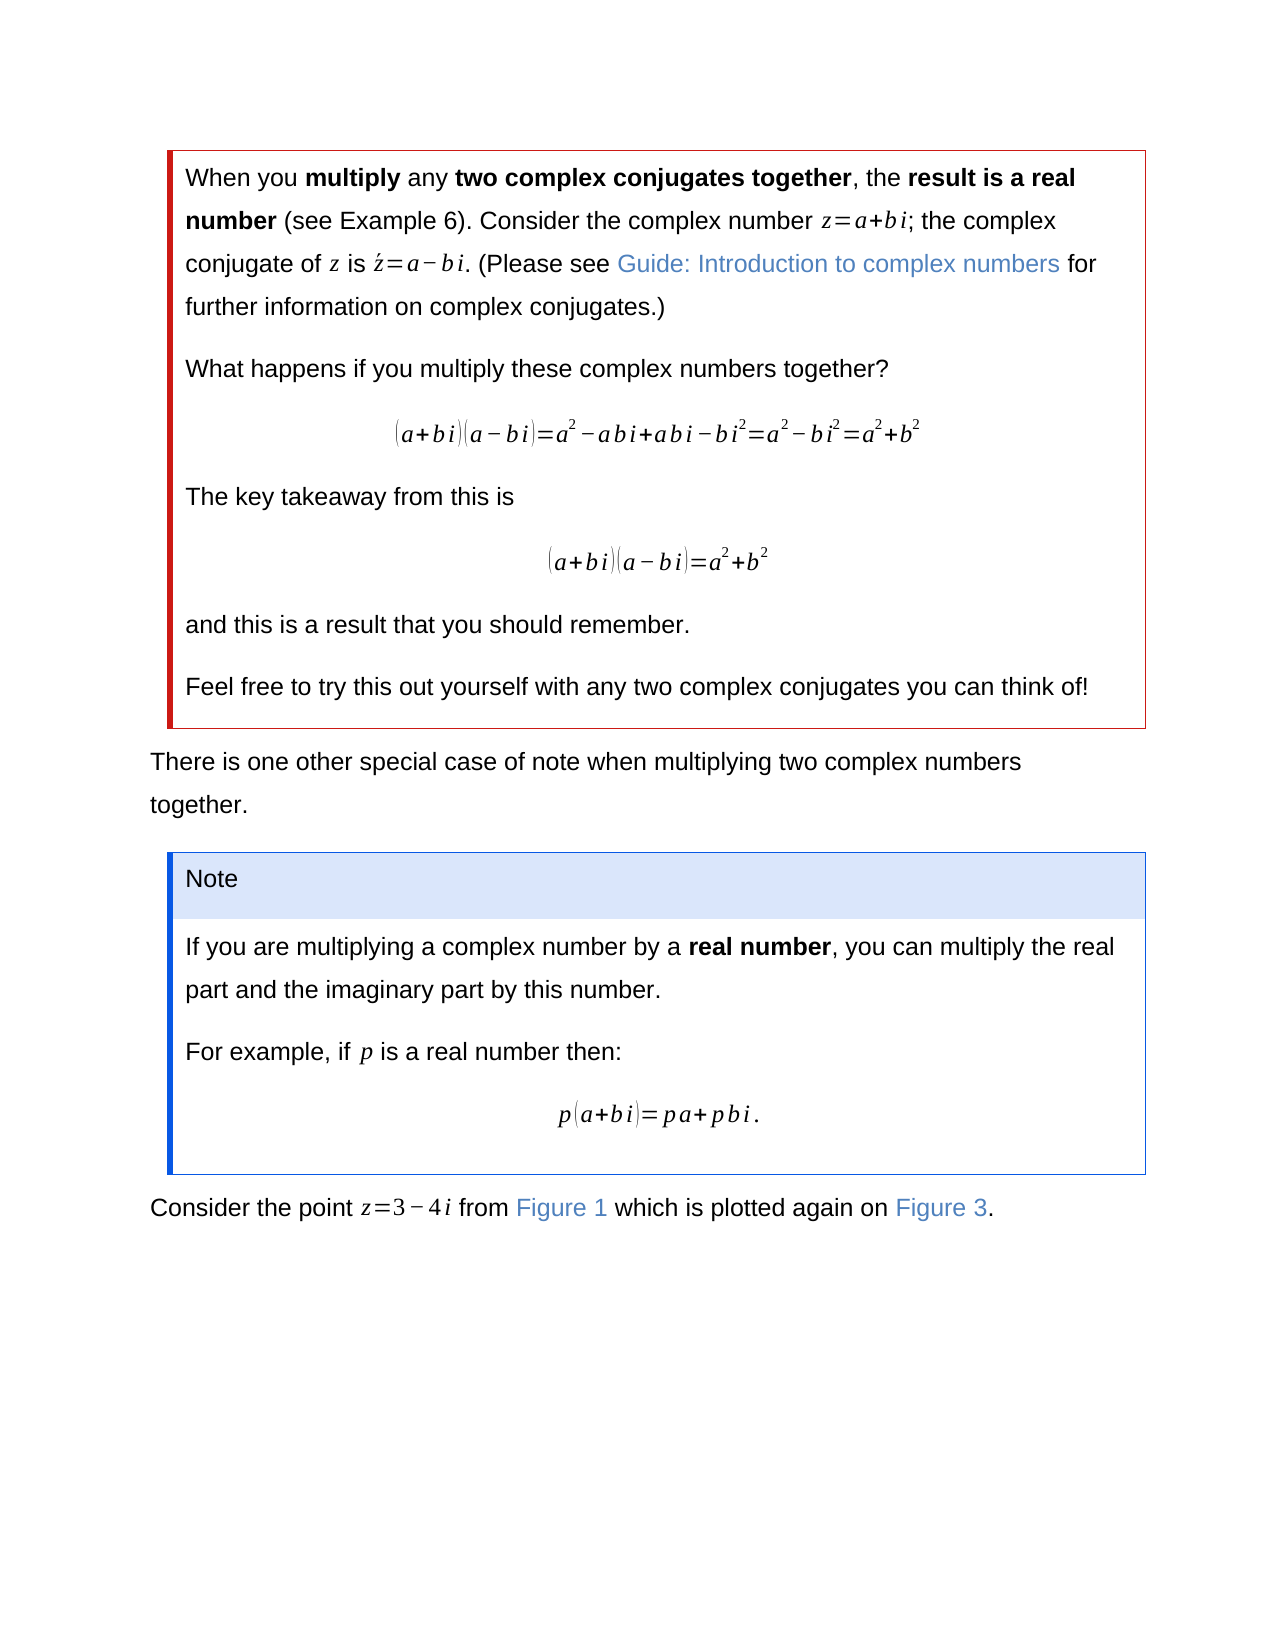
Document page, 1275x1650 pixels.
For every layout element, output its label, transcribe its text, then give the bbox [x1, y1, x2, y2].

table_cell When you multiply any two complex conjugates together, the result is a real number (see Example 6). Consider the complex number ; the complex conjugate of is . (Please see Guide: Introduction to complex numbers for further information on complex conjugates.) What happens if you multiply these complex numbers together? The key takeaway from this is and this is a result that you should remember. Feel free to try this out yourself with any two complex conjugates you can think of! [173, 151, 1145, 727]
text There is one other special case of note when multiplying two complex numbers together. [150, 747, 1125, 819]
text Consider the point from Figure 1 which is plotted again on Figure 3. [150, 1193, 1125, 1222]
table_cell If you are multiplying a complex number by a real number, you can multiply the real part and the imaginary part by this number. For example, if is a real number then: [173, 919, 1145, 1173]
table_header Note [173, 853, 1145, 919]
